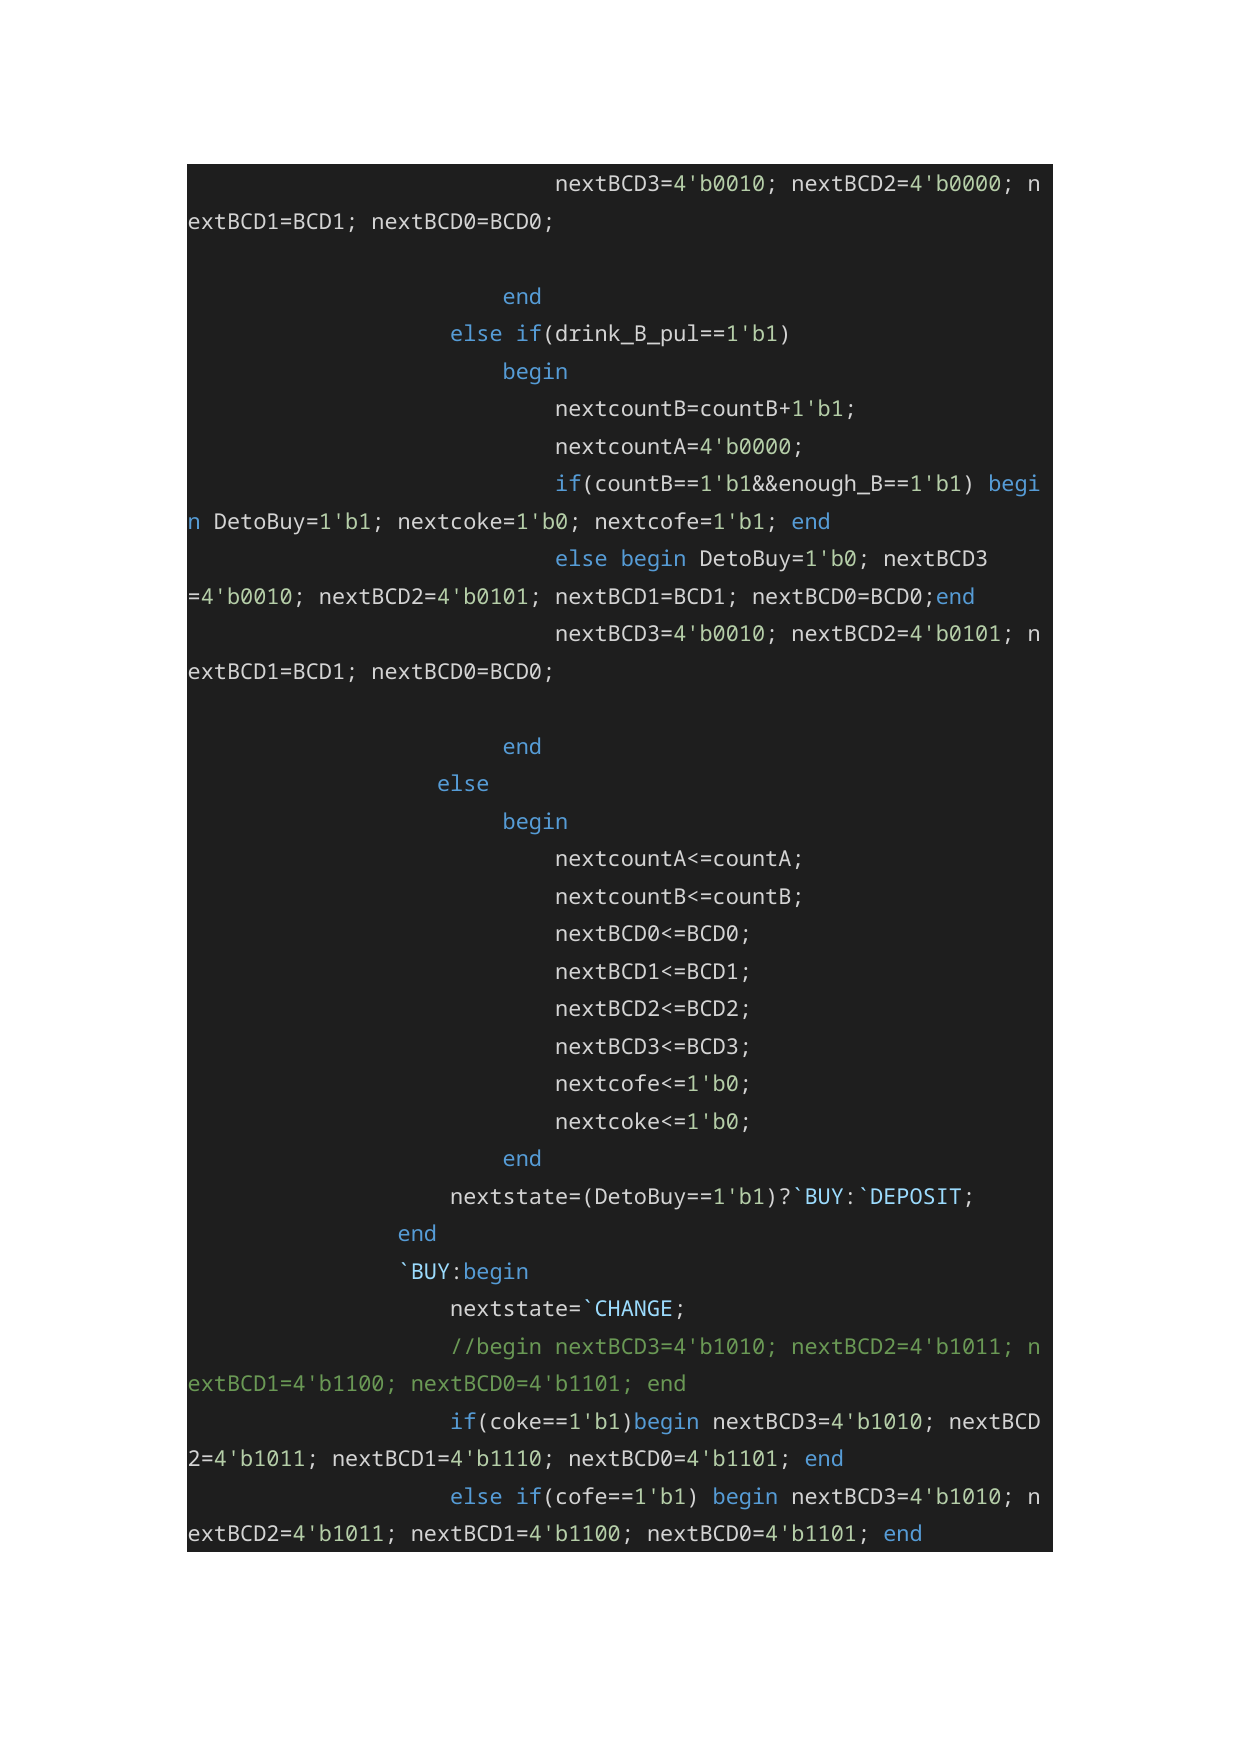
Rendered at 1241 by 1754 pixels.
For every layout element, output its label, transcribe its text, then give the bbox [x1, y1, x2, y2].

text else if(drink_B_pul==1'b1) [187, 314, 1053, 352]
text nextcofe<=1'b0; [187, 1064, 1053, 1102]
text nextcountA=4'b0000; [187, 427, 1053, 464]
text else if(cofe==1'b1) begin nextBCD3=4'b1010; nextBCD2=4'b1011; nextBCD1=4'b1100; nextBCD0=4'b1101; end [187, 1477, 1053, 1552]
text nextcountB<=countB; [187, 877, 1053, 914]
text nextcountB=countB+1'b1; [187, 389, 1053, 427]
text end [187, 727, 1053, 764]
text `BUY:begin [187, 1252, 1053, 1289]
text nextstate=(DetoBuy==1'b1)?`BUY:`DEPOSIT; [187, 1177, 1053, 1214]
text end [187, 277, 1053, 314]
text nextBCD2<=BCD2; [187, 989, 1053, 1027]
text nextBCD1<=BCD1; [187, 952, 1053, 989]
text nextcoke<=1'b0; [187, 1102, 1053, 1139]
text else begin DetoBuy=1'b0; nextBCD3=4'b0010; nextBCD2=4'b0101; nextBCD1=BCD1; nextBCD0=BCD0;end [187, 539, 1053, 614]
text nextBCD3=4'b0010; nextBCD2=4'b0101; nextBCD1=BCD1; nextBCD0=BCD0; [187, 614, 1053, 689]
text nextBCD0<=BCD0; [187, 914, 1053, 952]
text nextcountA<=countA; [187, 839, 1053, 877]
text nextstate=`CHANGE; [187, 1289, 1053, 1327]
text end [187, 1214, 1053, 1252]
text if(coke==1'b1)begin nextBCD3=4'b1010; nextBCD2=4'b1011; nextBCD1=4'b1110; nextBCD0=4'b1101; end [187, 1402, 1053, 1477]
text nextBCD3=4'b0010; nextBCD2=4'b0000; nextBCD1=BCD1; nextBCD0=BCD0; [187, 164, 1053, 239]
text //begin nextBCD3=4'b1010; nextBCD2=4'b1011; nextBCD1=4'b1100; nextBCD0=4'b1101; end [187, 1327, 1053, 1402]
text else [187, 764, 1053, 802]
text end [187, 1139, 1053, 1177]
text begin [187, 352, 1053, 389]
text begin [187, 802, 1053, 839]
text nextBCD3<=BCD3; [187, 1027, 1053, 1064]
text if(countB==1'b1&&enough_B==1'b1) begin DetoBuy=1'b1; nextcoke=1'b0; nextcofe=1'b1; end [187, 464, 1053, 539]
